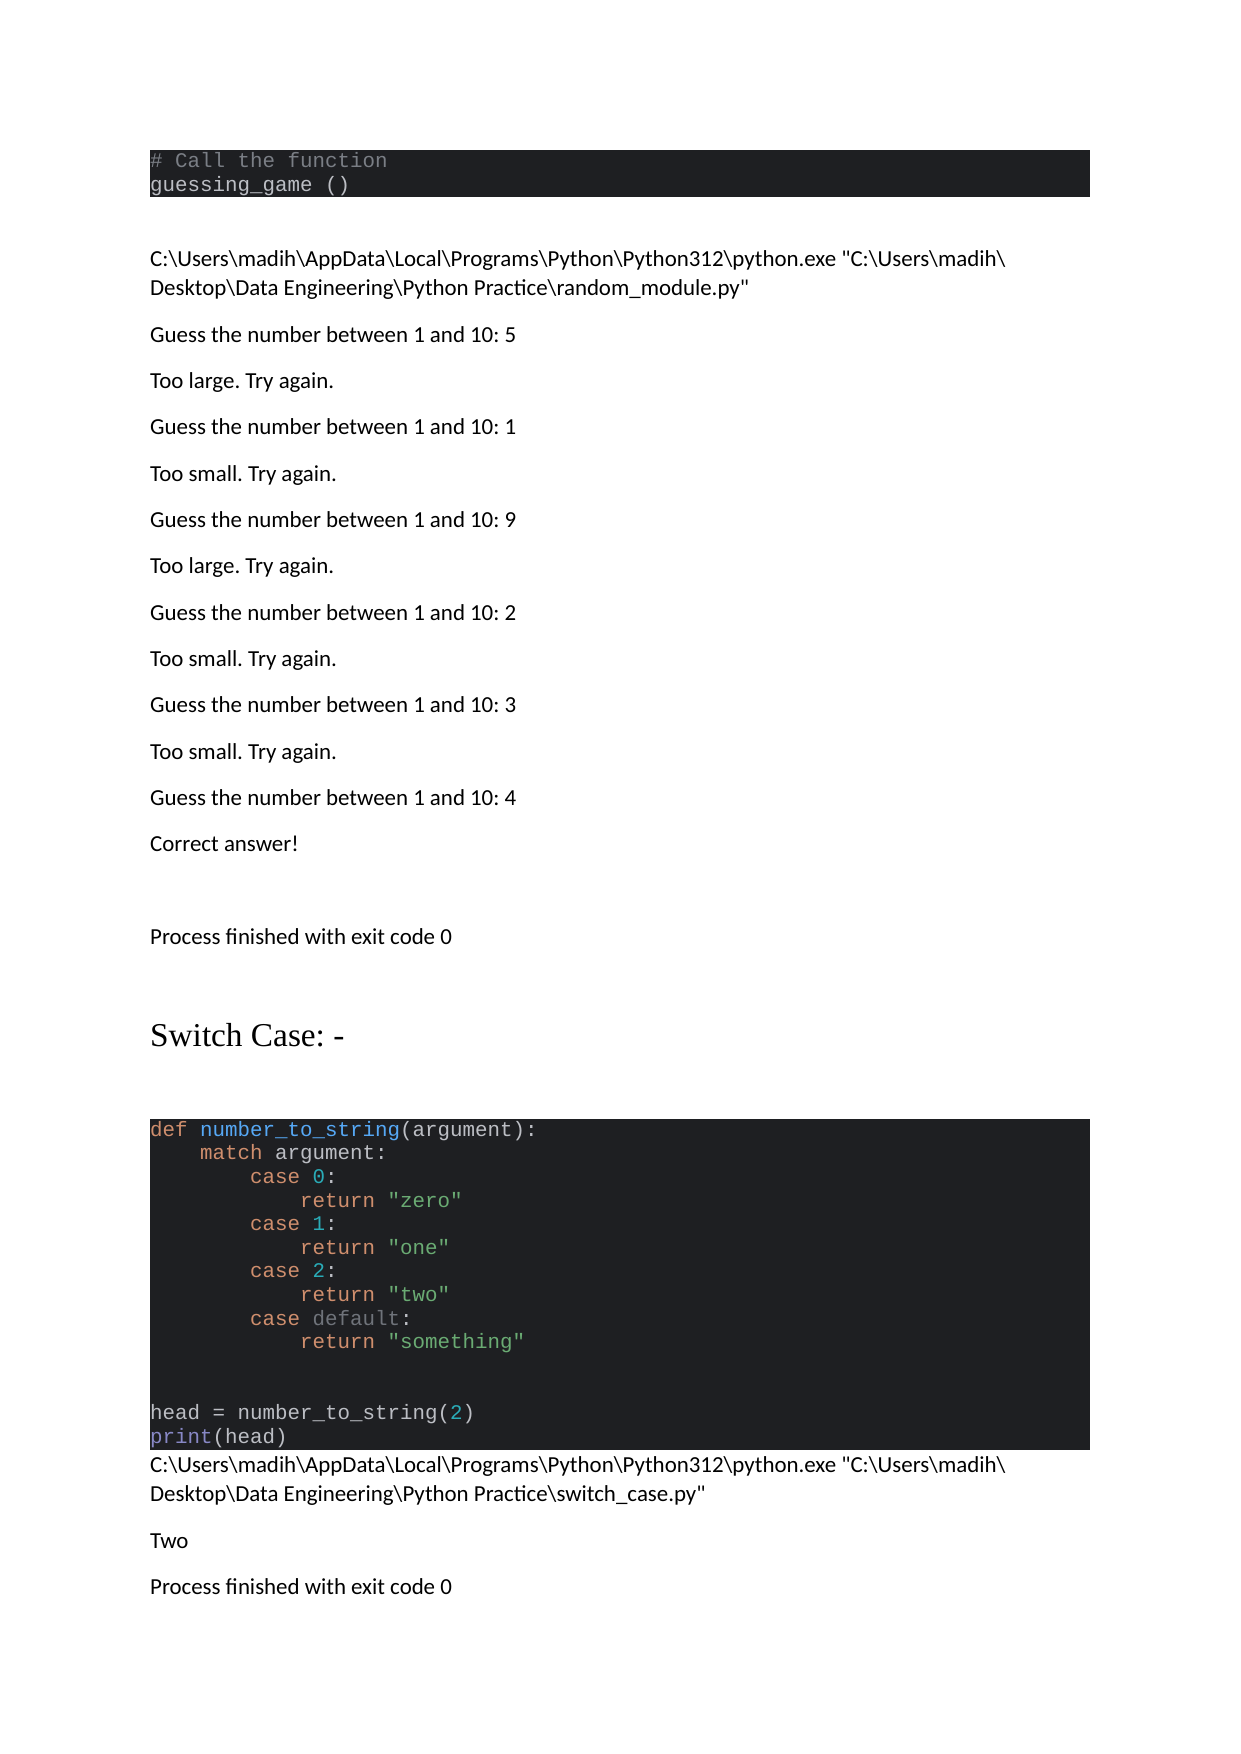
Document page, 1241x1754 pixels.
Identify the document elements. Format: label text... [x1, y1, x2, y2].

text Too small. Try again. [150, 459, 1090, 487]
text Too small. Try again. [150, 644, 1090, 672]
text Two [150, 1526, 1090, 1554]
text Process finished with exit code 0 [150, 922, 1090, 950]
text Guess the number between 1 and 10: 2 [150, 598, 1090, 626]
text Switch Case: - [150, 1015, 1090, 1053]
text Correct answer! [150, 829, 1090, 858]
text def number_to_string(argument): match argument: case 0: return "zero" case 1: return "one" case 2: return "two" case default: return "something" head = number_to_string(2) print(head) [150, 1119, 1090, 1450]
text C:\Users\madih\AppData\Local\Programs\Python\Python312\python.exe "C:\Users\madih\Desktop\Data Engineering\Python Practice\random_module.py" [150, 244, 1090, 301]
text Guess the number between 1 and 10: 9 [150, 505, 1090, 533]
text Process finished with exit code 0 [150, 1572, 1090, 1600]
text Too large. Try again. [150, 551, 1090, 579]
text C:\Users\madih\AppData\Local\Programs\Python\Python312\python.exe "C:\Users\madih\Desktop\Data Engineering\Python Practice\switch_case.py" [150, 1450, 1090, 1507]
text Guess the number between 1 and 10: 4 [150, 783, 1090, 811]
text Too large. Try again. [150, 366, 1090, 394]
text Guess the number between 1 and 10: 3 [150, 691, 1090, 718]
text Too small. Try again. [150, 737, 1090, 765]
text Guess the number between 1 and 10: 5 [150, 320, 1090, 348]
text Guess the number between 1 and 10: 1 [150, 412, 1090, 440]
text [150, 150, 1090, 197]
